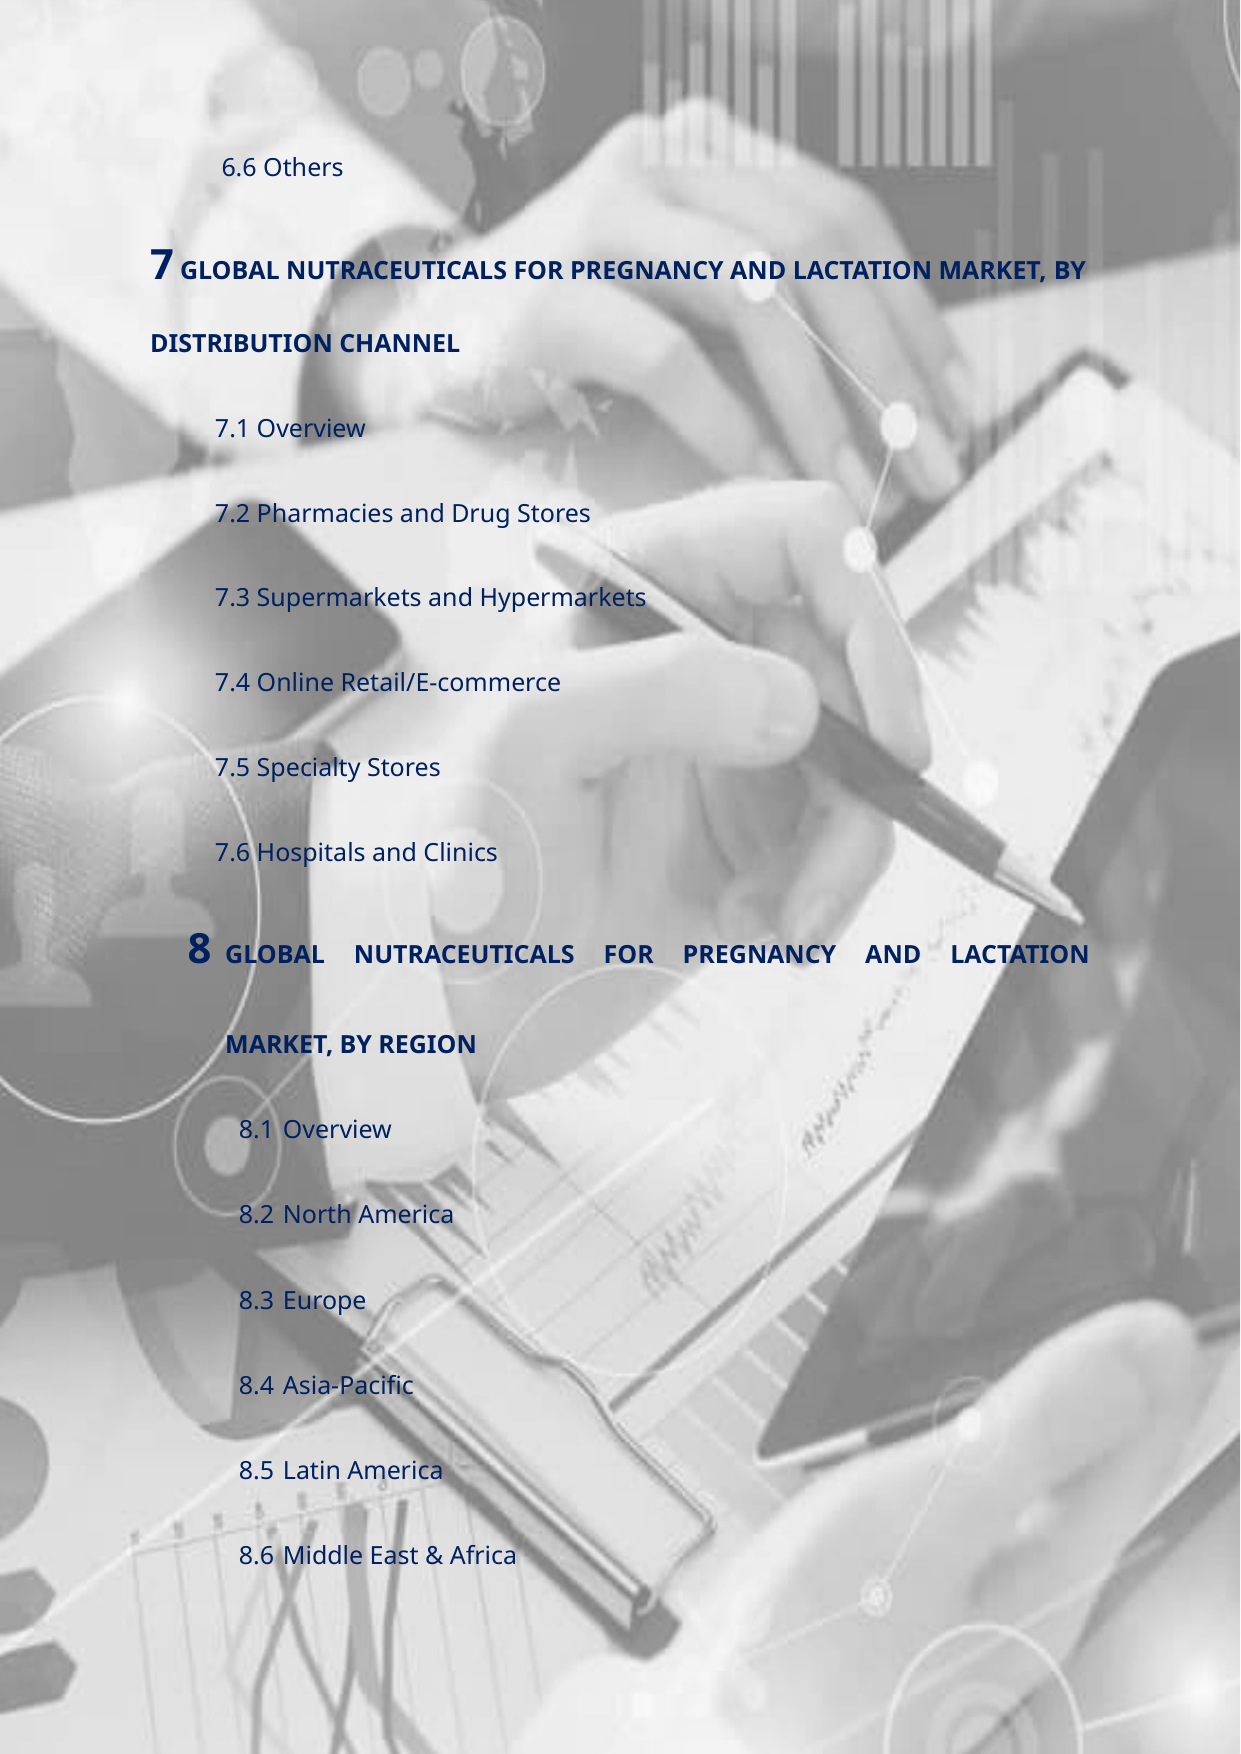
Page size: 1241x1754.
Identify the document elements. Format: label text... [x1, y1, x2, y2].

text 7.5 Specialty Stores [150, 749, 1090, 784]
text 7.6 Hospitals and Clinics [150, 834, 1090, 868]
text 7.1 Overview [150, 410, 1090, 444]
list Overview [239, 1112, 1090, 1146]
list North America [239, 1197, 1090, 1231]
text 7.4 Online Retail/E-commerce [150, 665, 1090, 699]
list Latin America [239, 1452, 1090, 1487]
list Europe [239, 1282, 1090, 1316]
text 7.2 Pharmacies and Drug Stores [150, 495, 1090, 529]
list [239, 1538, 1090, 1572]
text 7 GLOBAL NUTRACEUTICALS FOR PREGNANCY AND LACTATION MARKET, BY DISTRIBUTION CHANNEL [150, 235, 1090, 360]
text 7.3 Supermarkets and Hypermarkets [150, 580, 1090, 614]
list Asia-Pacific [239, 1367, 1090, 1401]
list GLOBAL NUTRACEUTICALS FOR PREGNANCY AND LACTATION MARKET, BY REGION [187, 919, 1090, 1061]
text 6.6 Others [150, 150, 1090, 184]
